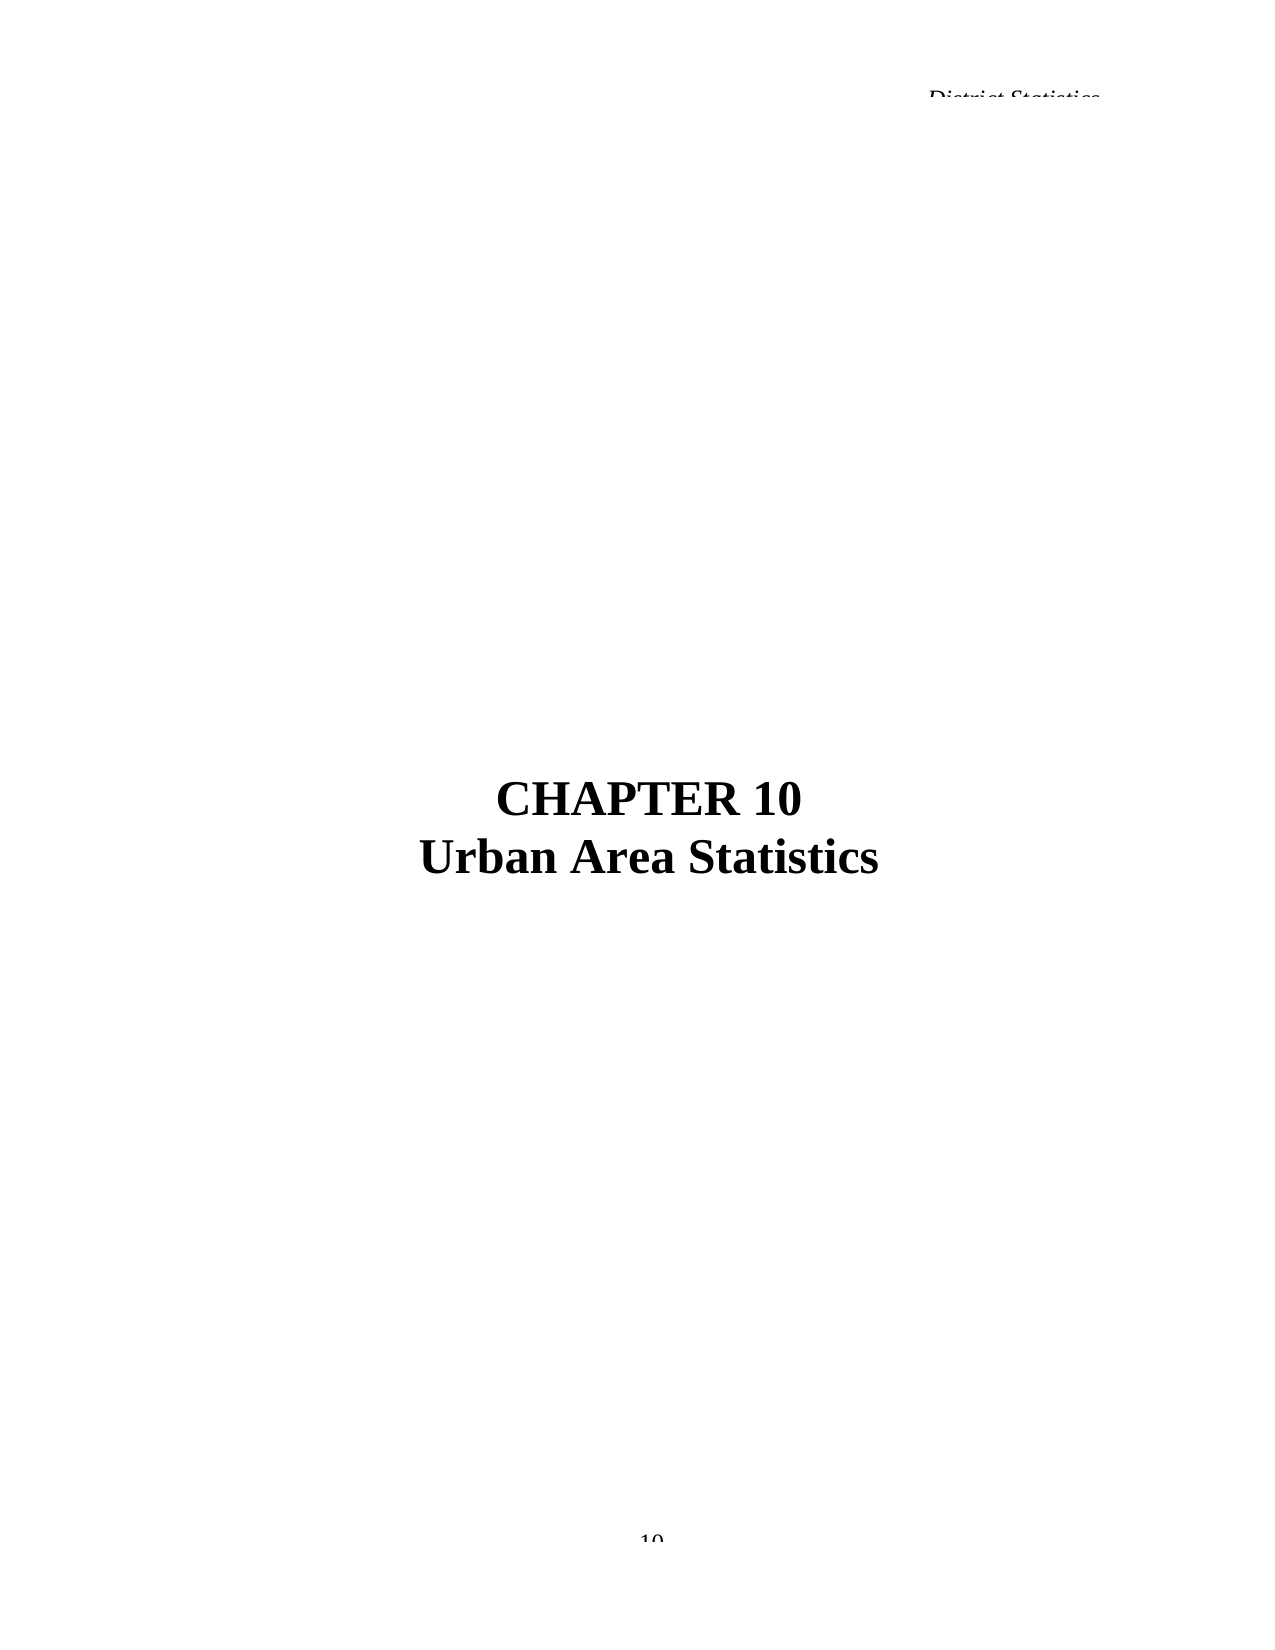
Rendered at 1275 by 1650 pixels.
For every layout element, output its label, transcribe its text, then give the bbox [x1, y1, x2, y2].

subtitle CHAPTER 10 [137, 769, 1160, 826]
text Urban Area Statistics [137, 826, 1160, 884]
